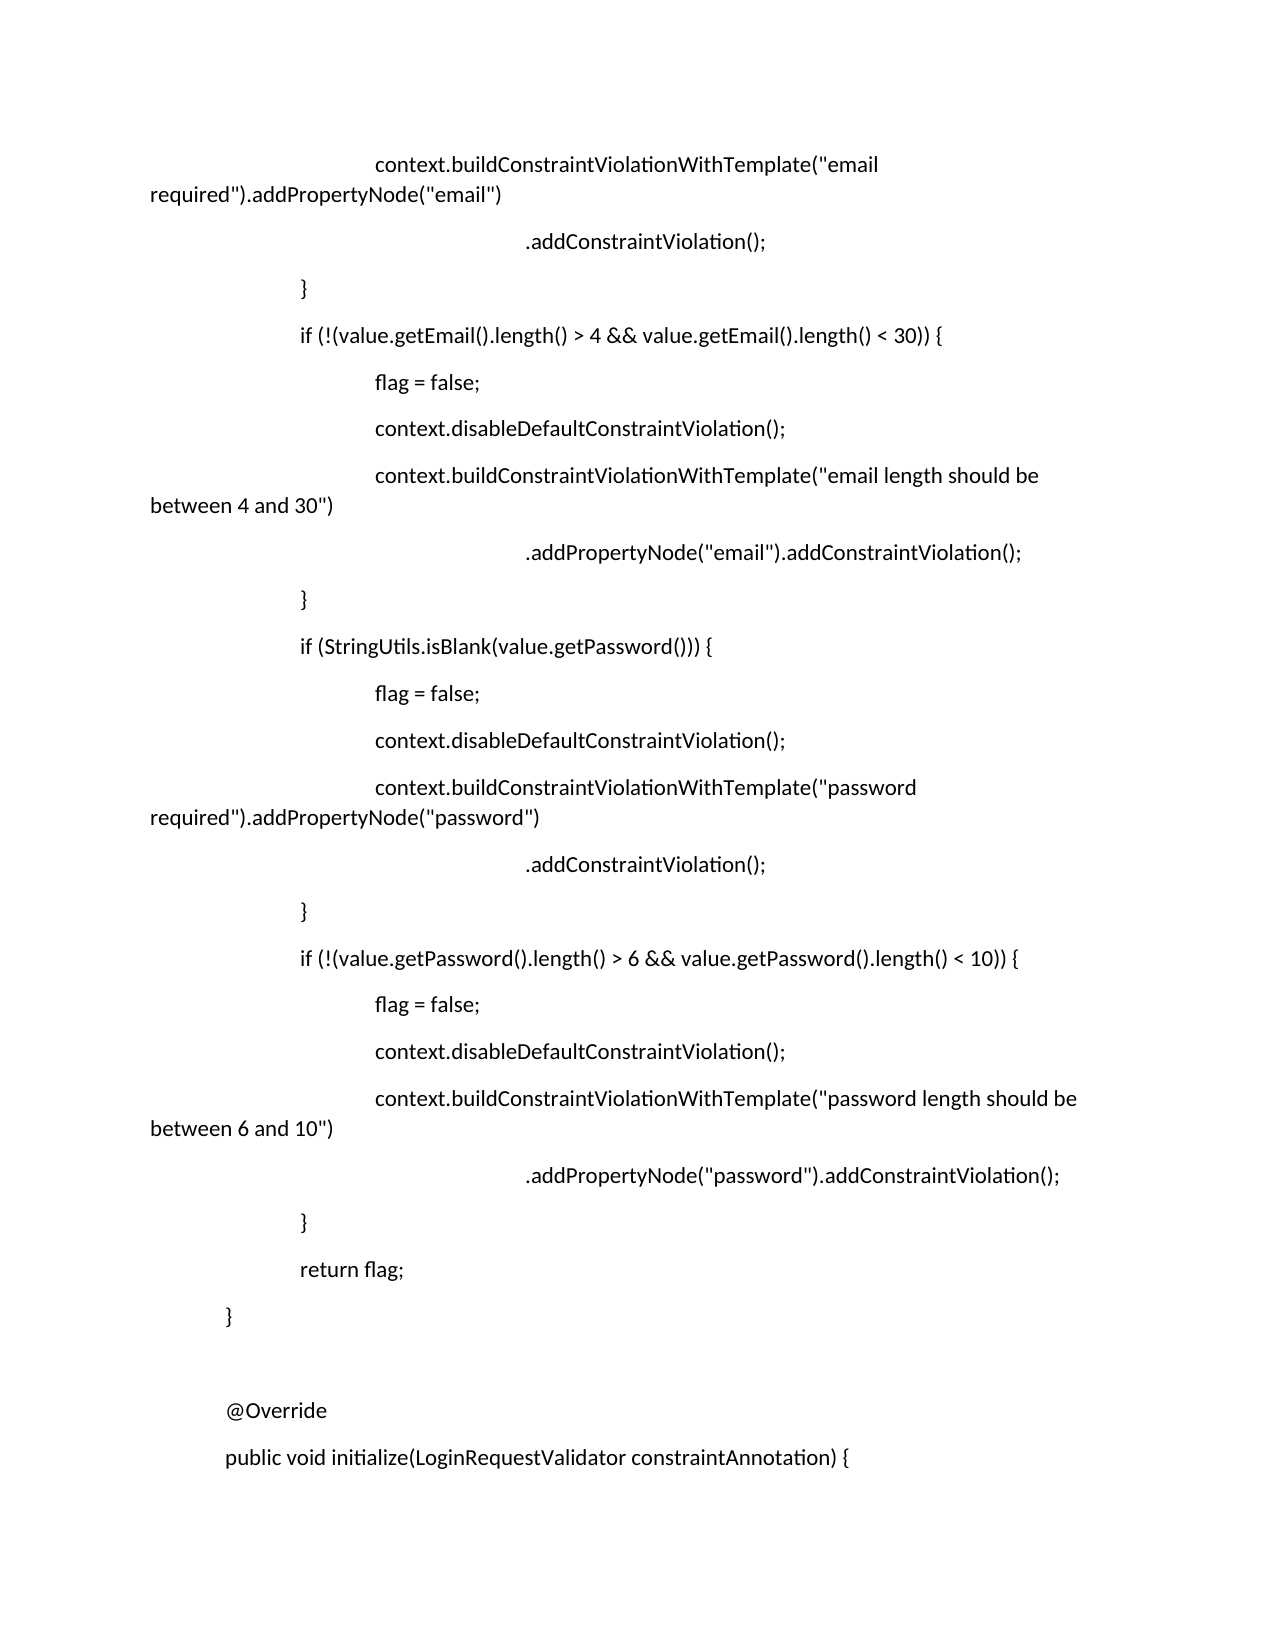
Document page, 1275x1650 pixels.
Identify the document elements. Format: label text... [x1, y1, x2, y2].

text } [150, 1208, 1125, 1236]
text context.disableDefaultConstraintViolation(); [150, 414, 1125, 443]
text context.buildConstraintViolationWithTemplate("password required").addPropertyNode("password") [150, 773, 1125, 831]
text flag = false; [150, 991, 1125, 1019]
text .addPropertyNode("password").addConstraintViolation(); [150, 1161, 1125, 1189]
text .addConstraintViolation(); [150, 850, 1125, 878]
text } [150, 585, 1125, 613]
text if (!(value.getEmail().length() > 4 && value.getEmail().length() < 30)) { [150, 321, 1125, 349]
text @Override [150, 1396, 1125, 1424]
text flag = false; [150, 368, 1125, 396]
text context.disableDefaultConstraintViolation(); [150, 726, 1125, 754]
text .addPropertyNode("email").addConstraintViolation(); [150, 538, 1125, 567]
text } [150, 274, 1125, 302]
text context.disableDefaultConstraintViolation(); [150, 1037, 1125, 1066]
text } [150, 1302, 1125, 1330]
text flag = false; [150, 679, 1125, 707]
text if (StringUtils.isBlank(value.getPassword())) { [150, 632, 1125, 660]
text public void initialize(LoginRequestValidator constraintAnnotation) { [150, 1443, 1125, 1471]
text } [150, 897, 1125, 925]
text context.buildConstraintViolationWithTemplate("email length should be between 4 and 30") [150, 461, 1125, 520]
text return flag; [150, 1255, 1125, 1283]
text .addConstraintViolation(); [150, 227, 1125, 255]
text context.buildConstraintViolationWithTemplate("password length should be between 6 and 10") [150, 1084, 1125, 1143]
text if (!(value.getPassword().length() > 6 && value.getPassword().length() < 10)) { [150, 944, 1125, 972]
text context.buildConstraintViolationWithTemplate("email required").addPropertyNode("email") [150, 150, 1125, 208]
